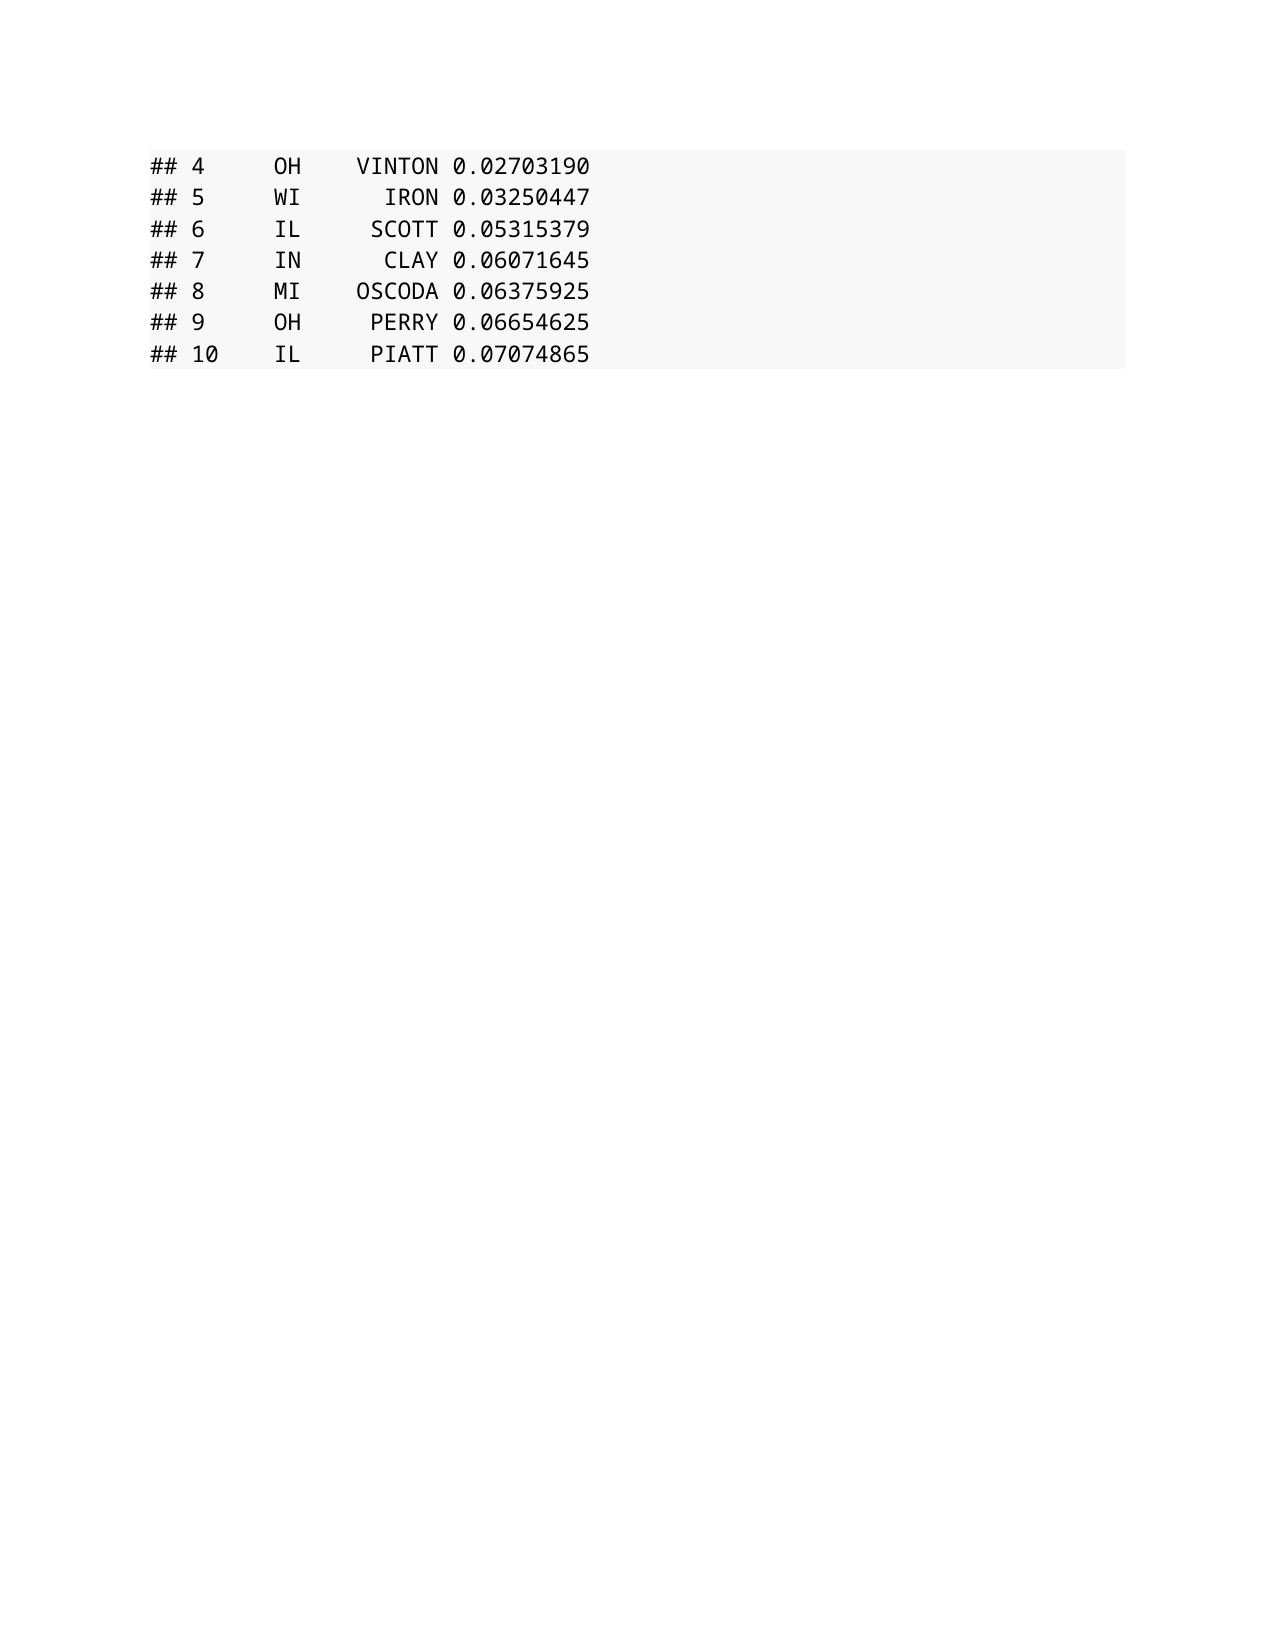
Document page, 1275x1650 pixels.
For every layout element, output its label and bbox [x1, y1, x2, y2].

text [150, 150, 1125, 369]
